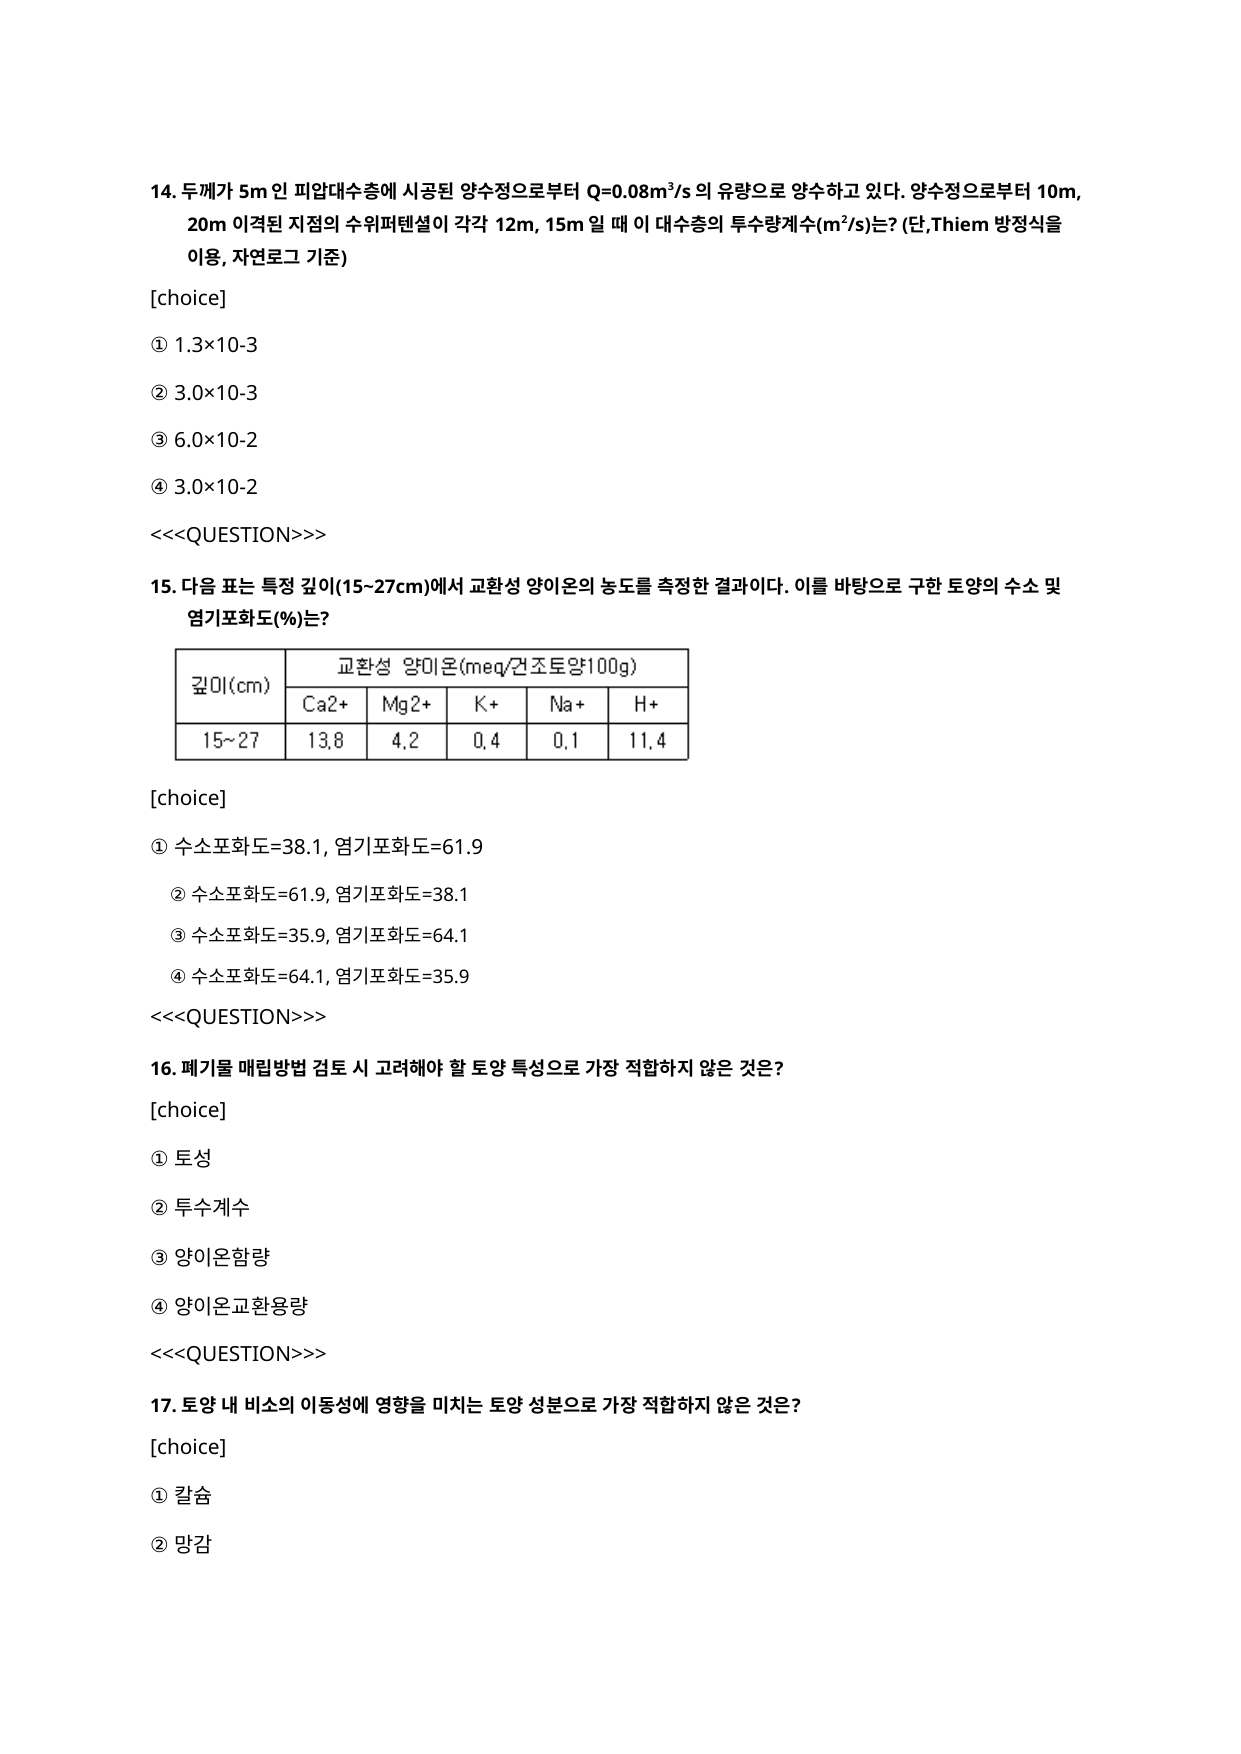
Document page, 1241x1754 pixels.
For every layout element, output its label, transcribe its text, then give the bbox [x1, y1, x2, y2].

text <<<QUESTION>>> [150, 1002, 1090, 1031]
text 14. 두께가 5m인 피압대수층에 시공된 양수정으로부터 Q=0.08m3/s의 유량으로 양수하고 있다. 양수정으로부터 10m, 20m 이격된 지점의 수위퍼텐셜이 각각 12m, 15m일 때 이 대수층의 투수량계수(m2/s)는? (단,Thiem 방정식을 이용, 자연로그 기준) [150, 177, 1090, 269]
picture [169, 644, 693, 764]
text ③ 6.0×10-2 [150, 425, 1090, 454]
text [choice] [150, 283, 1090, 312]
text ① 칼슘 [150, 1479, 1090, 1509]
text 17. 토양 내 비소의 이동성에 영향을 미치는 토양 성분으로 가장 적합하지 않은 것은? [150, 1391, 1090, 1418]
text ④ 수소포화도=64.1, 염기포화도=35.9 [150, 961, 1090, 989]
text ② 망감 [150, 1529, 1090, 1559]
text ④ 3.0×10-2 [150, 472, 1090, 501]
text <<<QUESTION>>> [150, 520, 1090, 548]
text <<<QUESTION>>> [150, 1339, 1090, 1368]
text ① 수소포화도=38.1, 염기포화도=61.9 [150, 830, 1090, 861]
text ③ 양이온함량 [150, 1241, 1090, 1271]
text [choice] [150, 1095, 1090, 1123]
text ④ 양이온교환용량 [150, 1290, 1090, 1321]
text ② 수소포화도=61.9, 염기포화도=38.1 [150, 879, 1090, 907]
text ③ 수소포화도=35.9, 염기포화도=64.1 [150, 921, 1090, 948]
text 15. 다음 표는 특정 깊이(15~27cm)에서 교환성 양이온의 농도를 측정한 결과이다. 이를 바탕으로 구한 토양의 수소 및 염기포화도(%)는? [150, 571, 1090, 631]
text ① 토성 [150, 1142, 1090, 1172]
text [choice] [150, 1432, 1090, 1460]
text 16. 폐기물 매립방법 검토 시 고려해야 할 토양 특성으로 가장 적합하지 않은 것은? [150, 1054, 1090, 1081]
text [choice] [150, 783, 1090, 811]
text ② 3.0×10-3 [150, 378, 1090, 406]
text ① 1.3×10-3 [150, 331, 1090, 359]
text ② 투수계수 [150, 1191, 1090, 1222]
